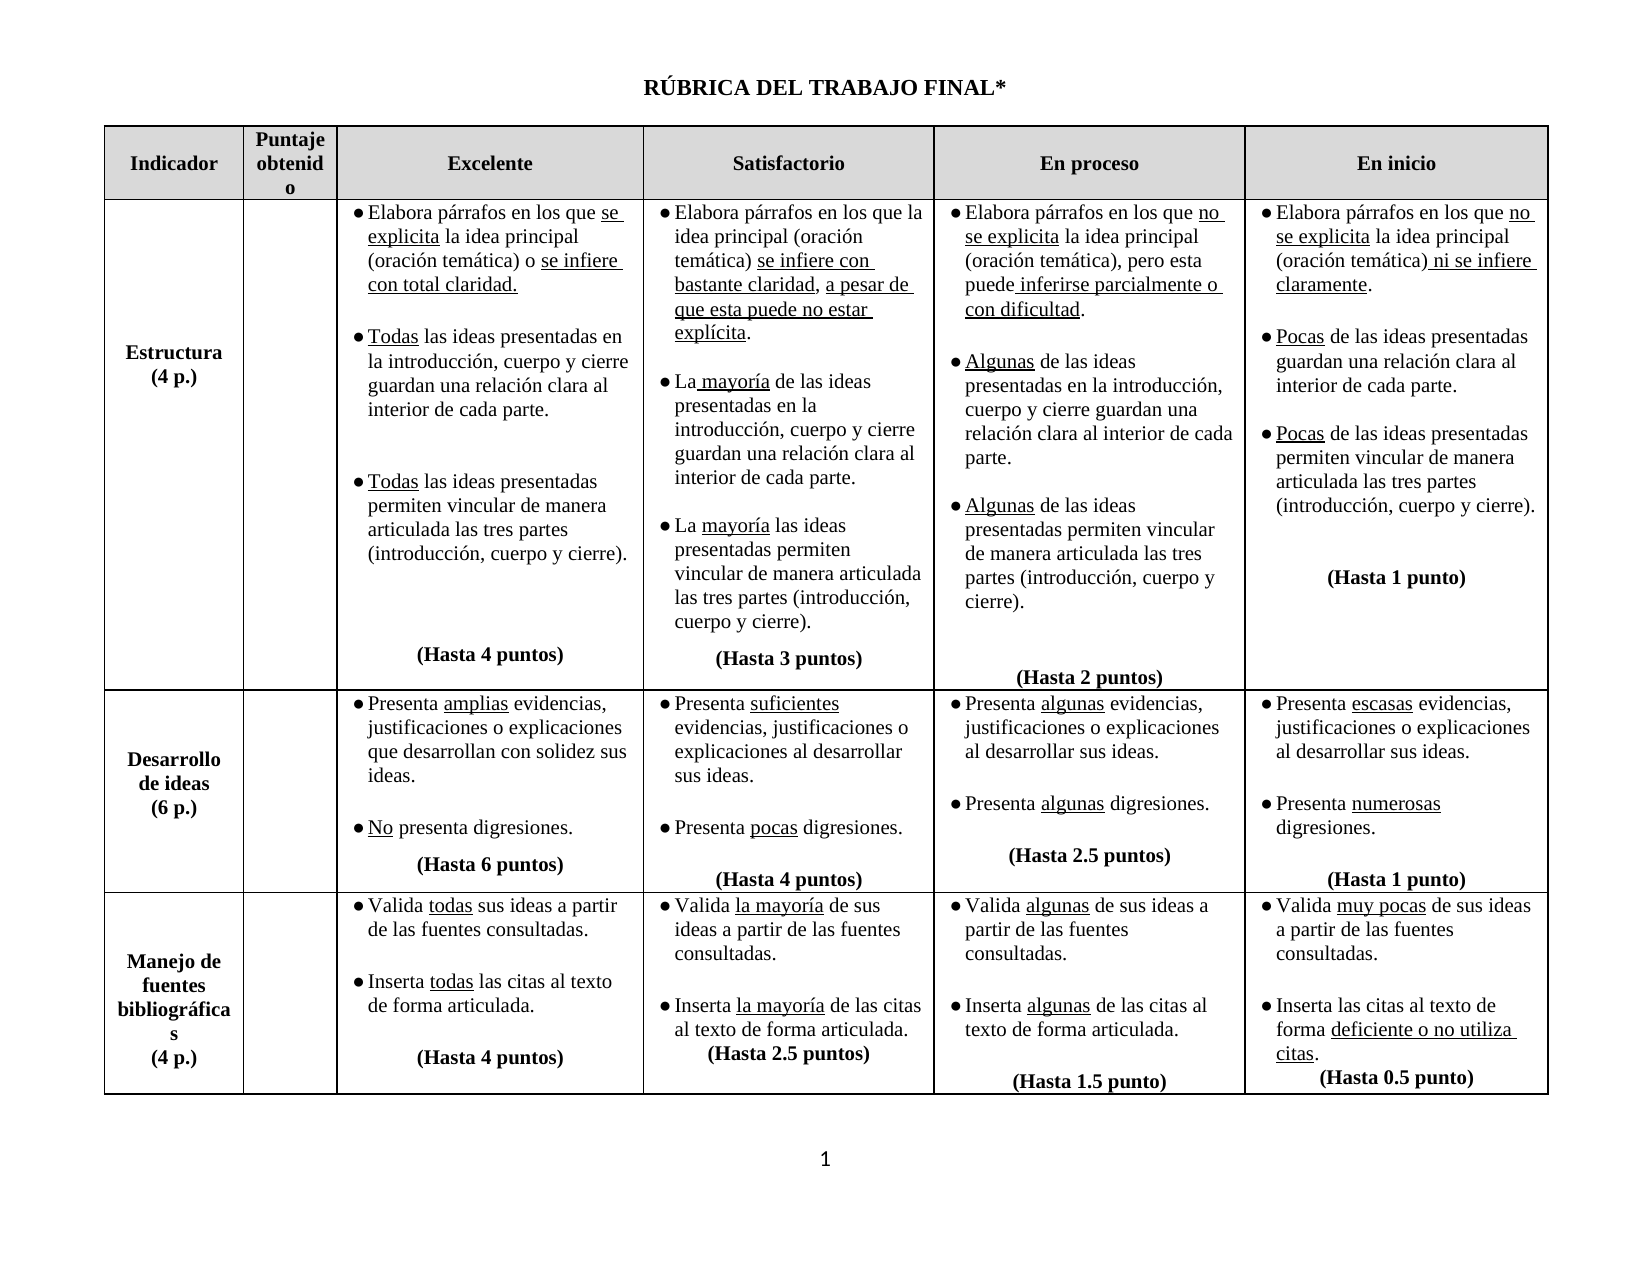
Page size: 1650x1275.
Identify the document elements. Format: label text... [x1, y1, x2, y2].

table_cell [244, 200, 336, 689]
table_header Satisfactorio [644, 127, 933, 199]
table_cell [244, 691, 336, 891]
table_cell Valida todas sus ideas a partir de las fuentes consultadas. Inserta todas las citas al texto de forma articulada. (Hasta 4 puntos) [338, 893, 643, 1093]
table_header Indicador [105, 127, 243, 199]
table_cell Elabora párrafos en los que la idea principal (oración temática) se infiere con bastante claridad, a pesar de que esta puede no estar explícita. La mayoría de las ideas presentadas en la introducción, cuerpo y cierre guardan una relación clara al interior de cada parte. La mayoría las ideas presentadas permiten vincular de manera articulada las tres partes (introducción, cuerpo y cierre). (Hasta 3 puntos) [644, 200, 933, 689]
table_cell Elabora párrafos en los que no se explicita la idea principal (oración temática), pero esta puede inferirse parcialmente o con dificultad. Algunas de las ideas presentadas en la introducción, cuerpo y cierre guardan una relación clara al interior de cada parte. Algunas de las ideas presentadas permiten vincular de manera articulada las tres partes (introducción, cuerpo y cierre). (Hasta 2 puntos) [935, 200, 1244, 689]
table_cell Presenta suficientes evidencias, justificaciones o explicaciones al desarrollar sus ideas. Presenta pocas digresiones. (Hasta 4 puntos) [644, 691, 933, 891]
table_cell Presenta escasas evidencias, justificaciones o explicaciones al desarrollar sus ideas. Presenta numerosas digresiones. (Hasta 1 punto) [1246, 691, 1547, 891]
table_cell Valida algunas de sus ideas a partir de las fuentes consultadas. Inserta algunas de las citas al texto de forma articulada. (Hasta 1.5 punto) [935, 893, 1244, 1093]
text Rúbrica del trabajo final* [177, 74, 1473, 100]
table_cell Presenta amplias evidencias, justificaciones o explicaciones que desarrollan con solidez sus ideas. No presenta digresiones. (Hasta 6 puntos) [338, 691, 643, 891]
table_cell [244, 893, 336, 1093]
table_cell Valida muy pocas de sus ideas a partir de las fuentes consultadas. Inserta las citas al texto de forma deficiente o no utiliza citas. (Hasta 0.5 punto) [1246, 893, 1547, 1093]
table_cell Presenta algunas evidencias, justificaciones o explicaciones al desarrollar sus ideas. Presenta algunas digresiones. (Hasta 2.5 puntos) [935, 691, 1244, 891]
table_cell Desarrollo de ideas (6 p.) [105, 691, 243, 891]
table_cell Manejo de fuentes bibliográficas (4 p.) [105, 893, 243, 1093]
table_header Puntaje obtenido [244, 127, 336, 199]
table_cell Elabora párrafos en los que no se explicita la idea principal (oración temática) ni se infiere claramente. Pocas de las ideas presentadas guardan una relación clara al interior de cada parte. Pocas de las ideas presentadas permiten vincular de manera articulada las tres partes (introducción, cuerpo y cierre). (Hasta 1 punto) [1246, 200, 1547, 689]
table_header Excelente [338, 127, 643, 199]
table_cell Estructura (4 p.) [105, 200, 243, 689]
table_header En inicio [1246, 127, 1547, 199]
table_cell Valida la mayoría de sus ideas a partir de las fuentes consultadas. Inserta la mayoría de las citas al texto de forma articulada. (Hasta 2.5 puntos) [644, 893, 933, 1093]
table_header En proceso [935, 127, 1244, 199]
table_cell Elabora párrafos en los que se explicita la idea principal (oración temática) o se infiere con total claridad. Todas las ideas presentadas en la introducción, cuerpo y cierre guardan una relación clara al interior de cada parte. Todas las ideas presentadas permiten vincular de manera articulada las tres partes (introducción, cuerpo y cierre). (Hasta 4 puntos) [338, 200, 643, 689]
